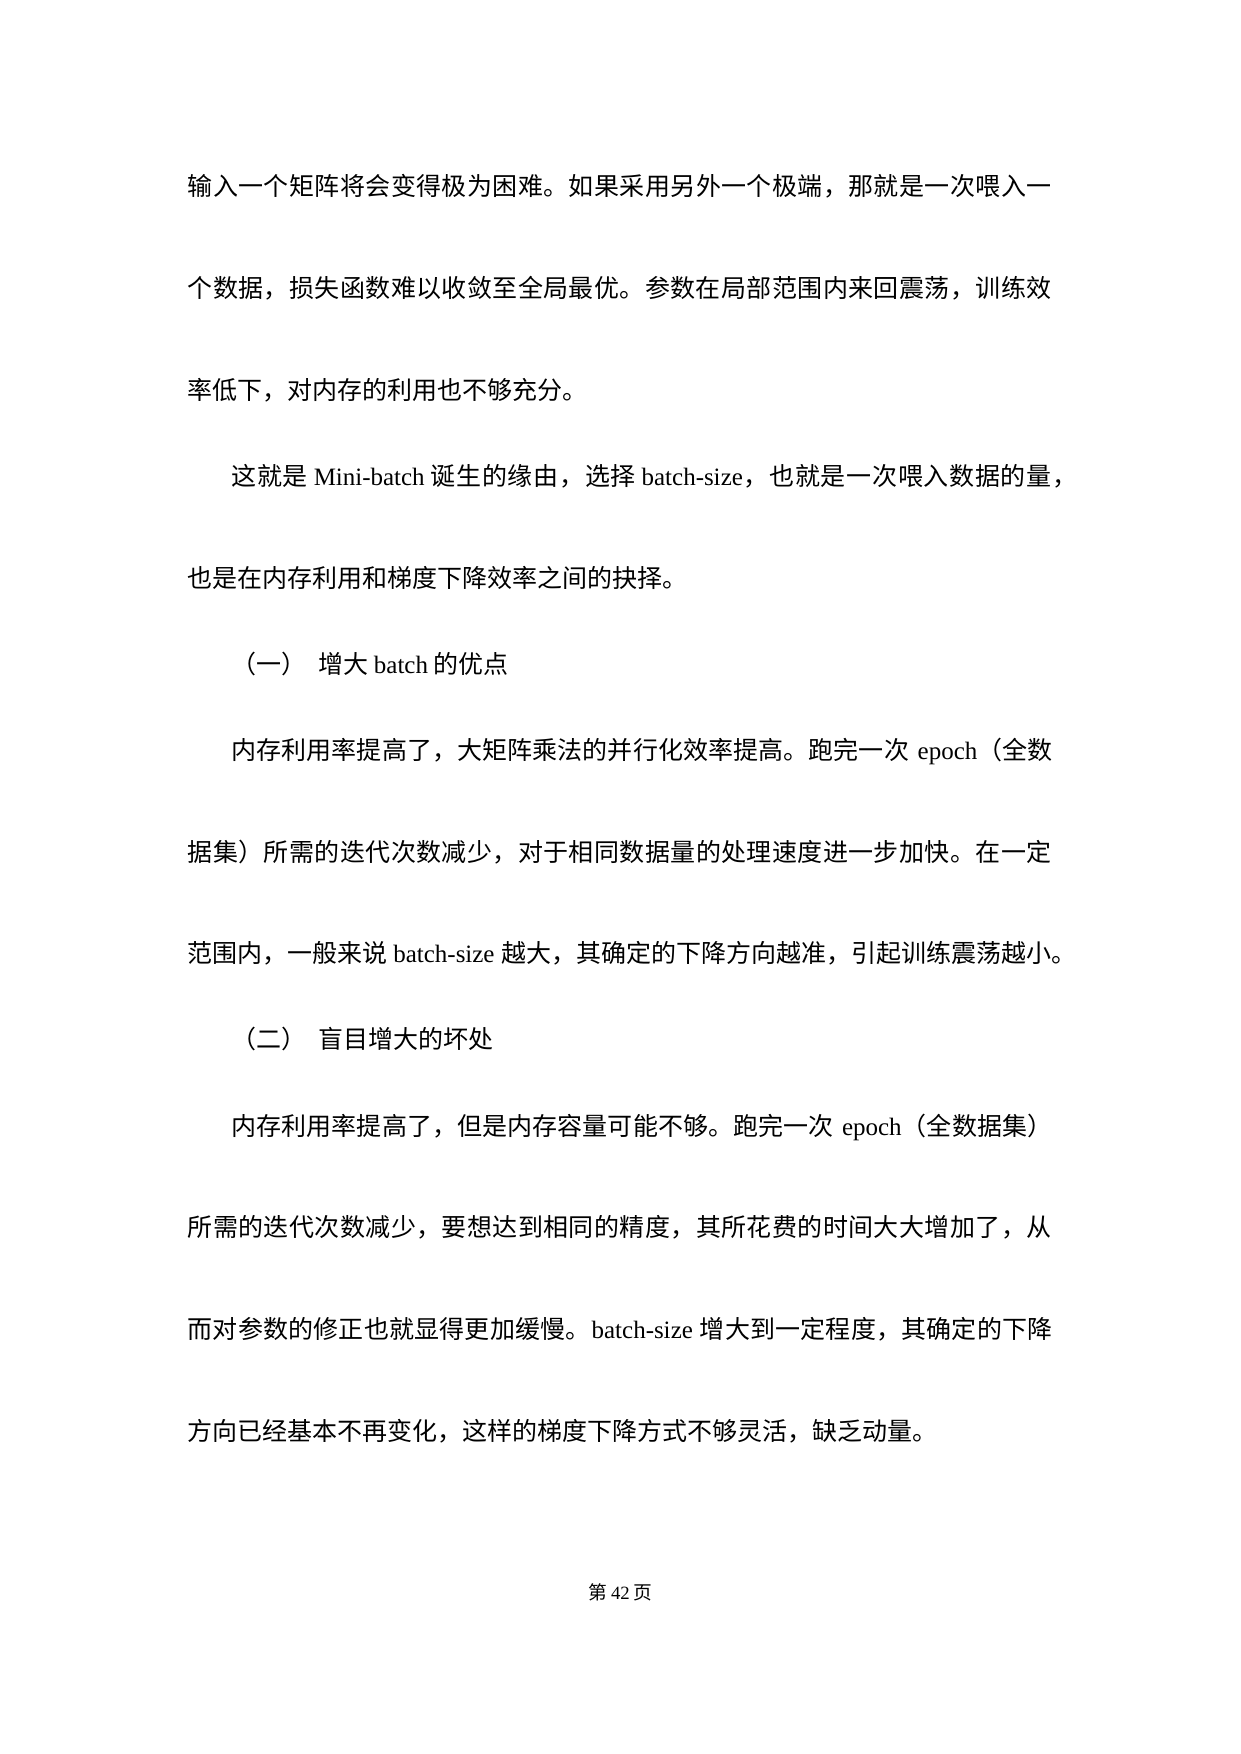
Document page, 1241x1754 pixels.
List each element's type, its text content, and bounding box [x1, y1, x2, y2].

text 这就是Mini-batch诞生的缘由，选择batch-size，也就是一次喂入数据的量，也是在内存利用和梯度下降效率之间的抉择。 [187, 440, 1053, 610]
list 增大batch的优点 [231, 628, 1053, 696]
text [187, 151, 1053, 422]
text 内存利用率提高了，大矩阵乘法的并行化效率提高。跑完一次 epoch（全数据集）所需的迭代次数减少，对于相同数据量的处理速度进一步加快。在一定范围内，一般来说 batch-size 越大，其确定的下降方向越准，引起训练震荡越小。 [187, 714, 1053, 986]
text 内存利用率提高了，但是内存容量可能不够。跑完一次 epoch（全数据集）所需的迭代次数减少，要想达到相同的精度，其所花费的时间大大增加了，从而对参数的修正也就显得更加缓慢。batch-size 增大到一定程度，其确定的下降方向已经基本不再变化，这样的梯度下降方式不够灵活，缺乏动量。 [187, 1090, 1053, 1464]
list 盲目增大的坏处 [231, 1004, 1053, 1072]
